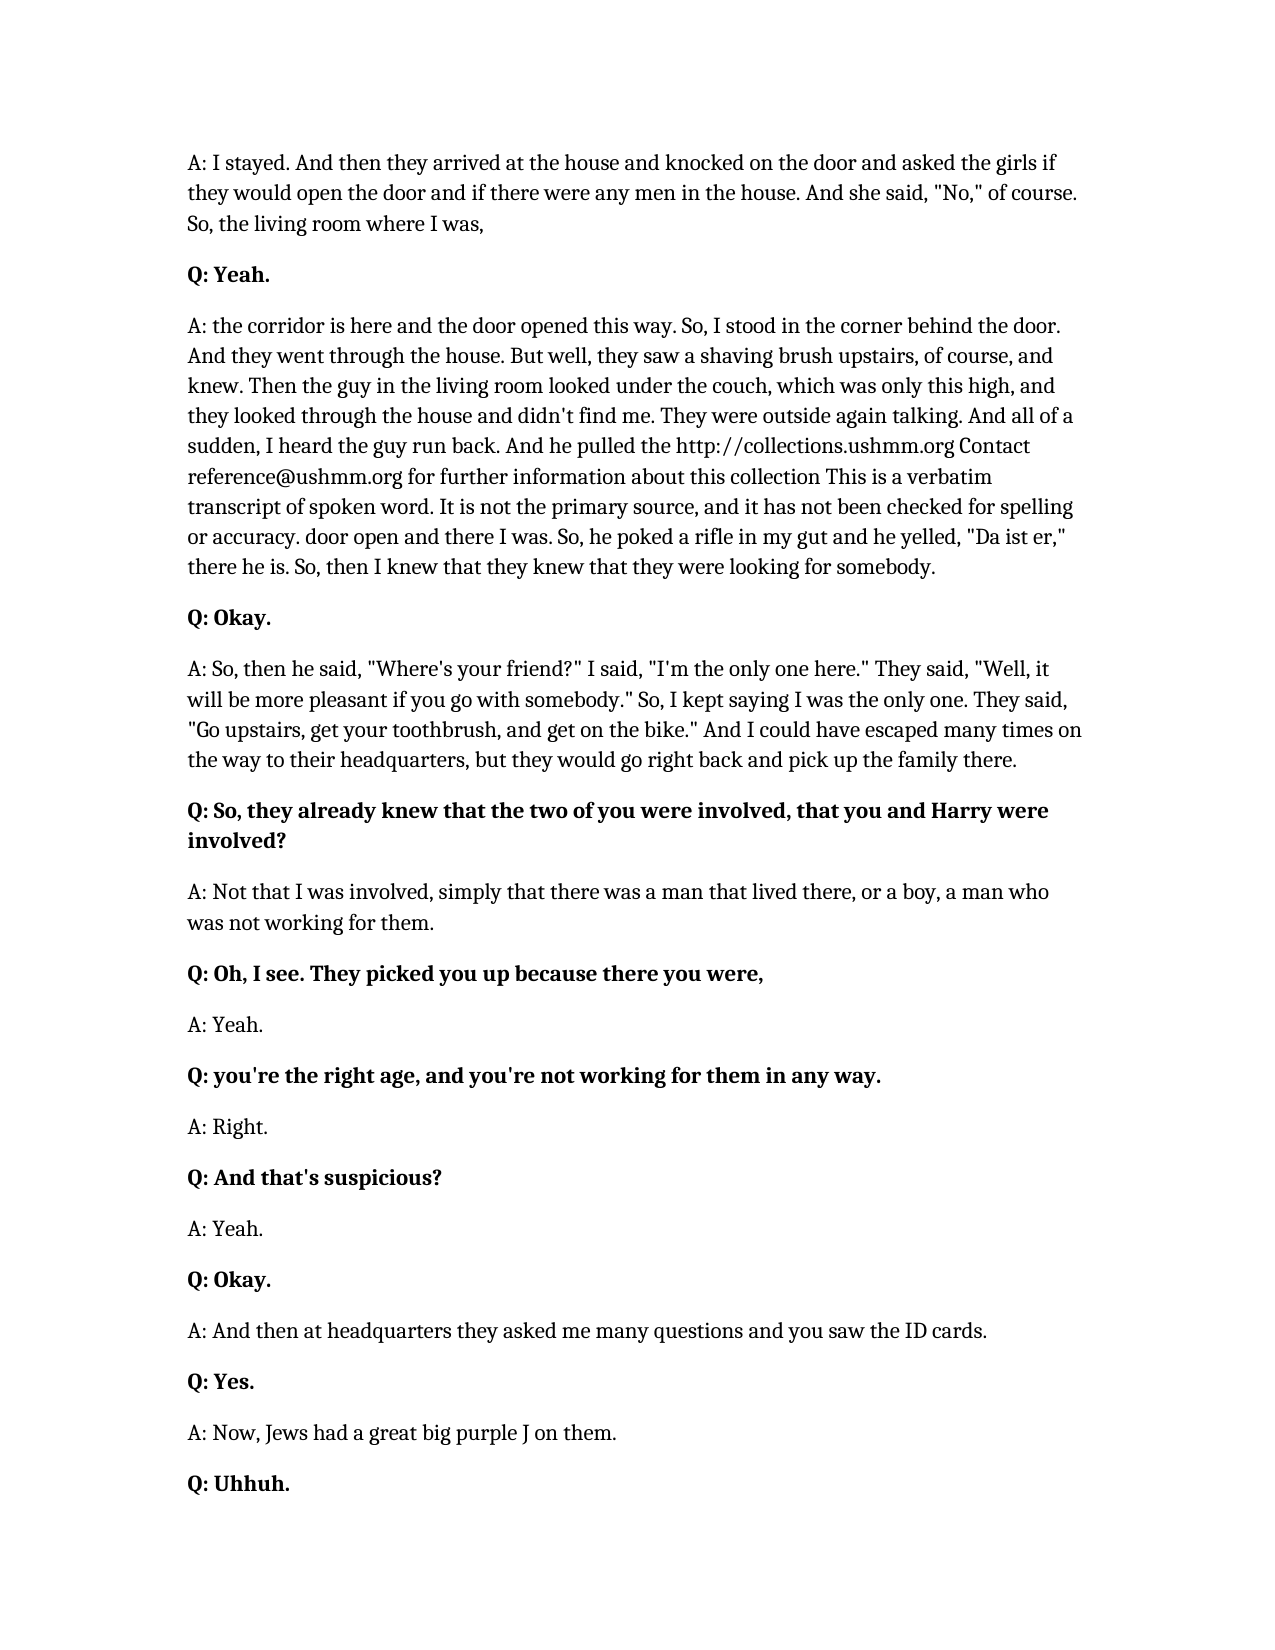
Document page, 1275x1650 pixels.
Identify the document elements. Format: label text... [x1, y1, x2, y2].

text A: the corridor is here and the door opened this way. So, I stood in the corner behind the door. And they went through the house. But well, they saw a shaving brush upstairs, of course, and knew. Then the guy in the living room looked under the couch, which was only this high, and they looked through the house and didn't find me. They were outside again talking. And all of a sudden, I heard the guy run back. And he pulled the http://collections.ushmm.org Contact reference@ushmm.org for further information about this collection This is a verbatim transcript of spoken word. It is not the primary source, and it has not been checked for spelling or accuracy. door open and there I was. So, he poked a rifle in my gut and he yelled, "Da ist er," there he is. So, then I knew that they knew that they were looking for somebody. [187, 312, 1087, 581]
text A: And then at headquarters they asked me many questions and you saw the ID cards. [187, 1318, 1087, 1344]
text A: Right. [187, 1113, 1087, 1140]
text A: So, then he said, "Where's your friend?" I said, "I'm the only one here." They said, "Well, it will be more pleasant if you go with somebody." So, I kept saying I was the only one. They said, "Go upstairs, get your toothbrush, and get on the bike." And I could have escaped many times on the way to their headquarters, but they would go right back and pick up the family there. [187, 656, 1087, 773]
text A: Now, Jews had a great big purple J on them. [187, 1420, 1087, 1446]
text Q: And that's suspicious? [187, 1164, 1087, 1191]
text A: I stayed. And then they arrived at the house and knocked on the door and asked the girls if they would open the door and if there were any men in the house. And she said, "No," of course. So, the living room where I was, [187, 150, 1087, 237]
text Q: Yes. [187, 1369, 1087, 1395]
text A: Yeah. [187, 1216, 1087, 1242]
text A: Not that I was involved, simply that there was a man that lived there, or a boy, a man who was not working for them. [187, 879, 1087, 936]
text A: Yeah. [187, 1011, 1087, 1038]
text Q: you're the right age, and you're not working for them in any way. [187, 1062, 1087, 1089]
text Q: Okay. [187, 605, 1087, 632]
text Q: So, they already knew that the two of you were involved, that you and Harry were involved? [187, 798, 1087, 854]
text Q: Yeah. [187, 261, 1087, 288]
text Q: Okay. [187, 1267, 1087, 1293]
text Q: Uhhuh. [187, 1471, 1087, 1497]
text Q: Oh, I see. They picked you up because there you were, [187, 960, 1087, 987]
